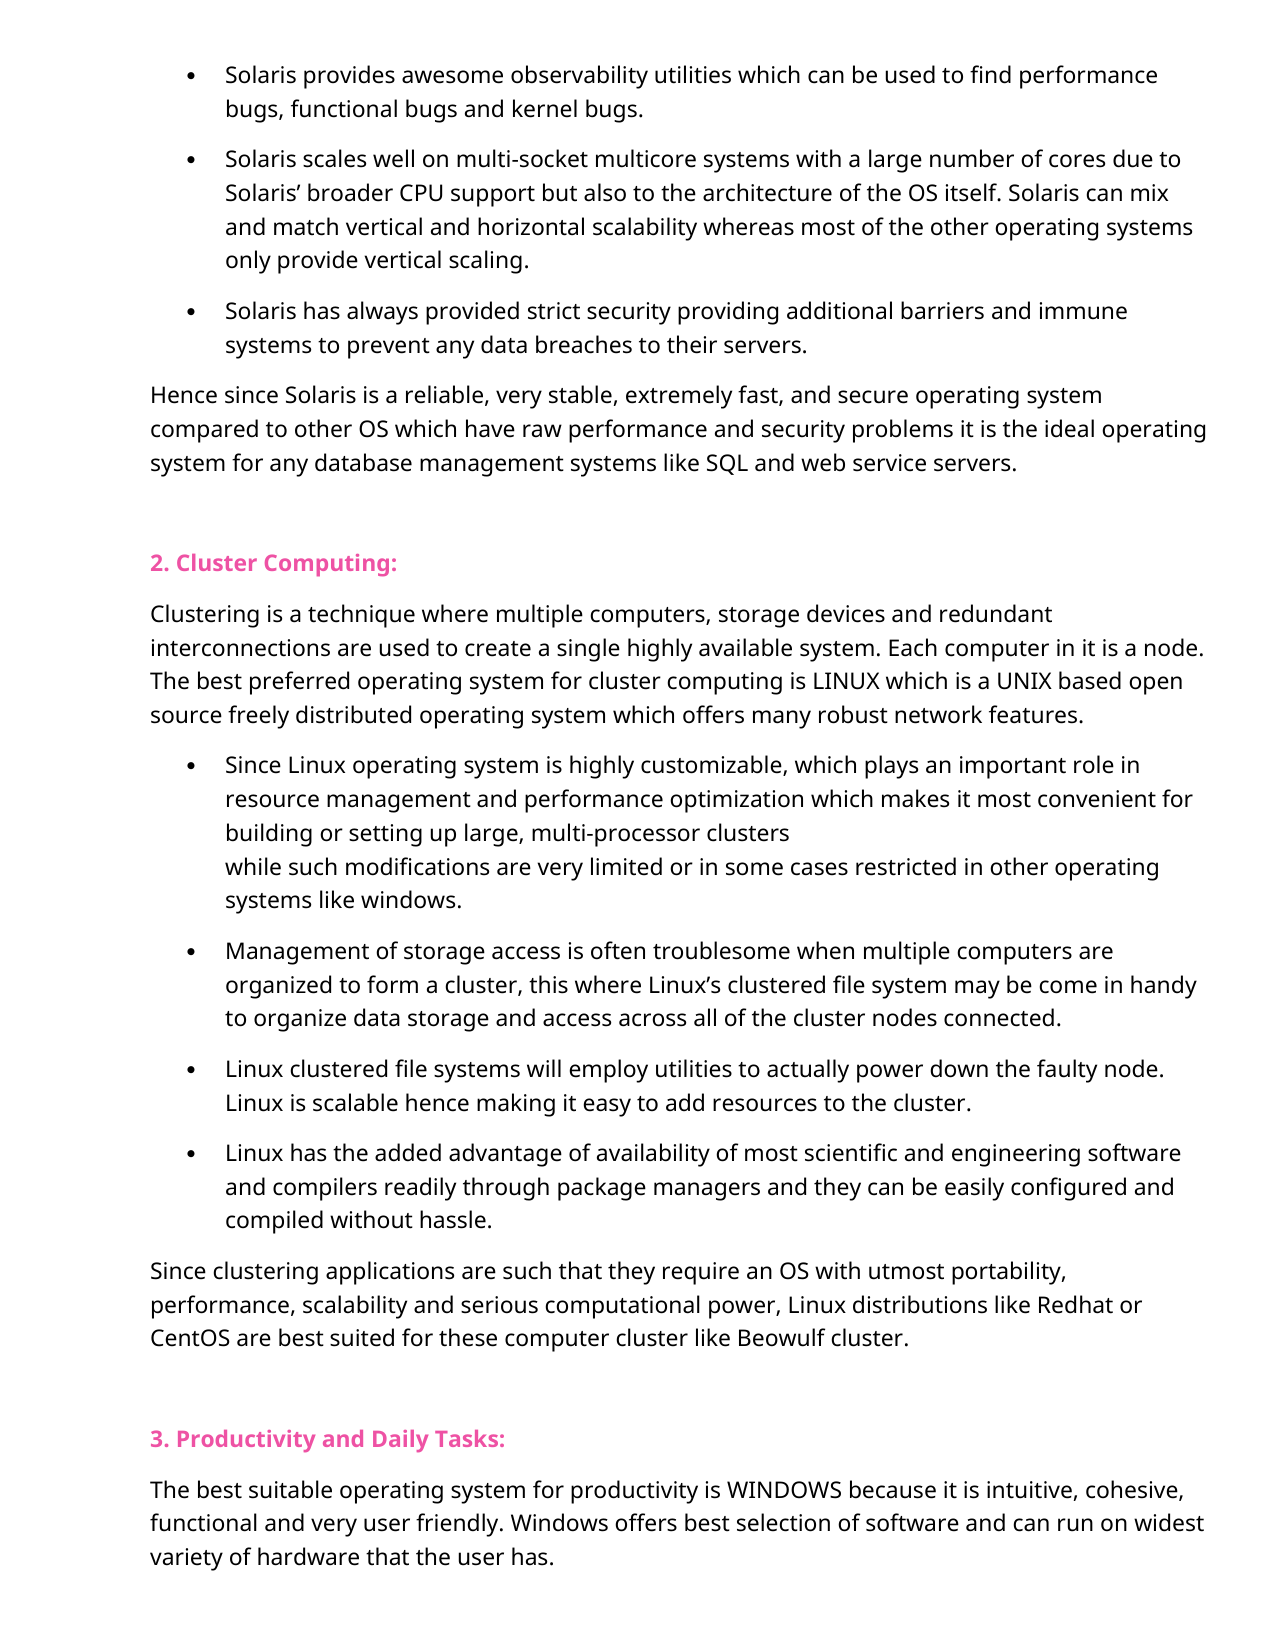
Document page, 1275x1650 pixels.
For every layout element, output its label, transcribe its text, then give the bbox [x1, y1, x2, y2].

text Clustering is a technique where multiple computers, storage devices and redundant interconnections are used to create a single highly available system. Each computer in it is a node. The best preferred operating system for cluster computing is LINUX which is a UNIX based open source freely distributed operating system which offers many robust network features. [150, 598, 1216, 730]
list Linux has the added advantage of availability of most scientific and engineering software and compilers readily through package managers and they can be easily configured and compiled without hassle. [187, 1137, 1216, 1236]
text Since clustering applications are such that they require an OS with utmost portability, performance, scalability and serious computational power, Linux distributions like Redhat or CentOS are best suited for these computer cluster like Beowulf cluster. [150, 1255, 1216, 1354]
text Hence since Solaris is a reliable, very stable, extremely fast, and secure operating system compared to other OS which have raw performance and security problems it is the ideal operating system for any database management systems like SQL and web service servers. [150, 379, 1216, 478]
list Solaris has always provided strict security providing additional barriers and immune systems to prevent any data breaches to their servers. [187, 295, 1216, 360]
list Linux clustered file systems will employ utilities to actually power down the faulty node. Linux is scalable hence making it easy to add resources to the cluster. [187, 1053, 1216, 1118]
list Since Linux operating system is highly customizable, which plays an important role in resource management and performance optimization which makes it most convenient for building or setting up large, multi-processor clusters while such modifications are very limited or in some cases restricted in other operating systems like windows. [187, 749, 1216, 916]
text 2. Cluster Computing: [150, 547, 1216, 579]
list Solaris provides awesome observability utilities which can be used to find performance bugs, functional bugs and kernel bugs. [187, 59, 1216, 124]
list Management of storage access is often troublesome when multiple computers are organized to form a cluster, this where Linux’s clustered file system may be come in handy to organize data storage and access across all of the cluster nodes connected. [187, 935, 1216, 1034]
text The best suitable operating system for productivity is WINDOWS because it is intuitive, cohesive, functional and very user friendly. Windows offers best selection of software and can run on widest variety of hardware that the user has. [150, 1474, 1216, 1572]
list Solaris scales well on multi-socket multicore systems with a large number of cores due to Solaris’ broader CPU support but also to the architecture of the OS itself. Solaris can mix and match vertical and horizontal scalability whereas most of the other operating systems only provide vertical scaling. [187, 143, 1216, 276]
text 3. Productivity and Daily Tasks: [150, 1423, 1216, 1454]
